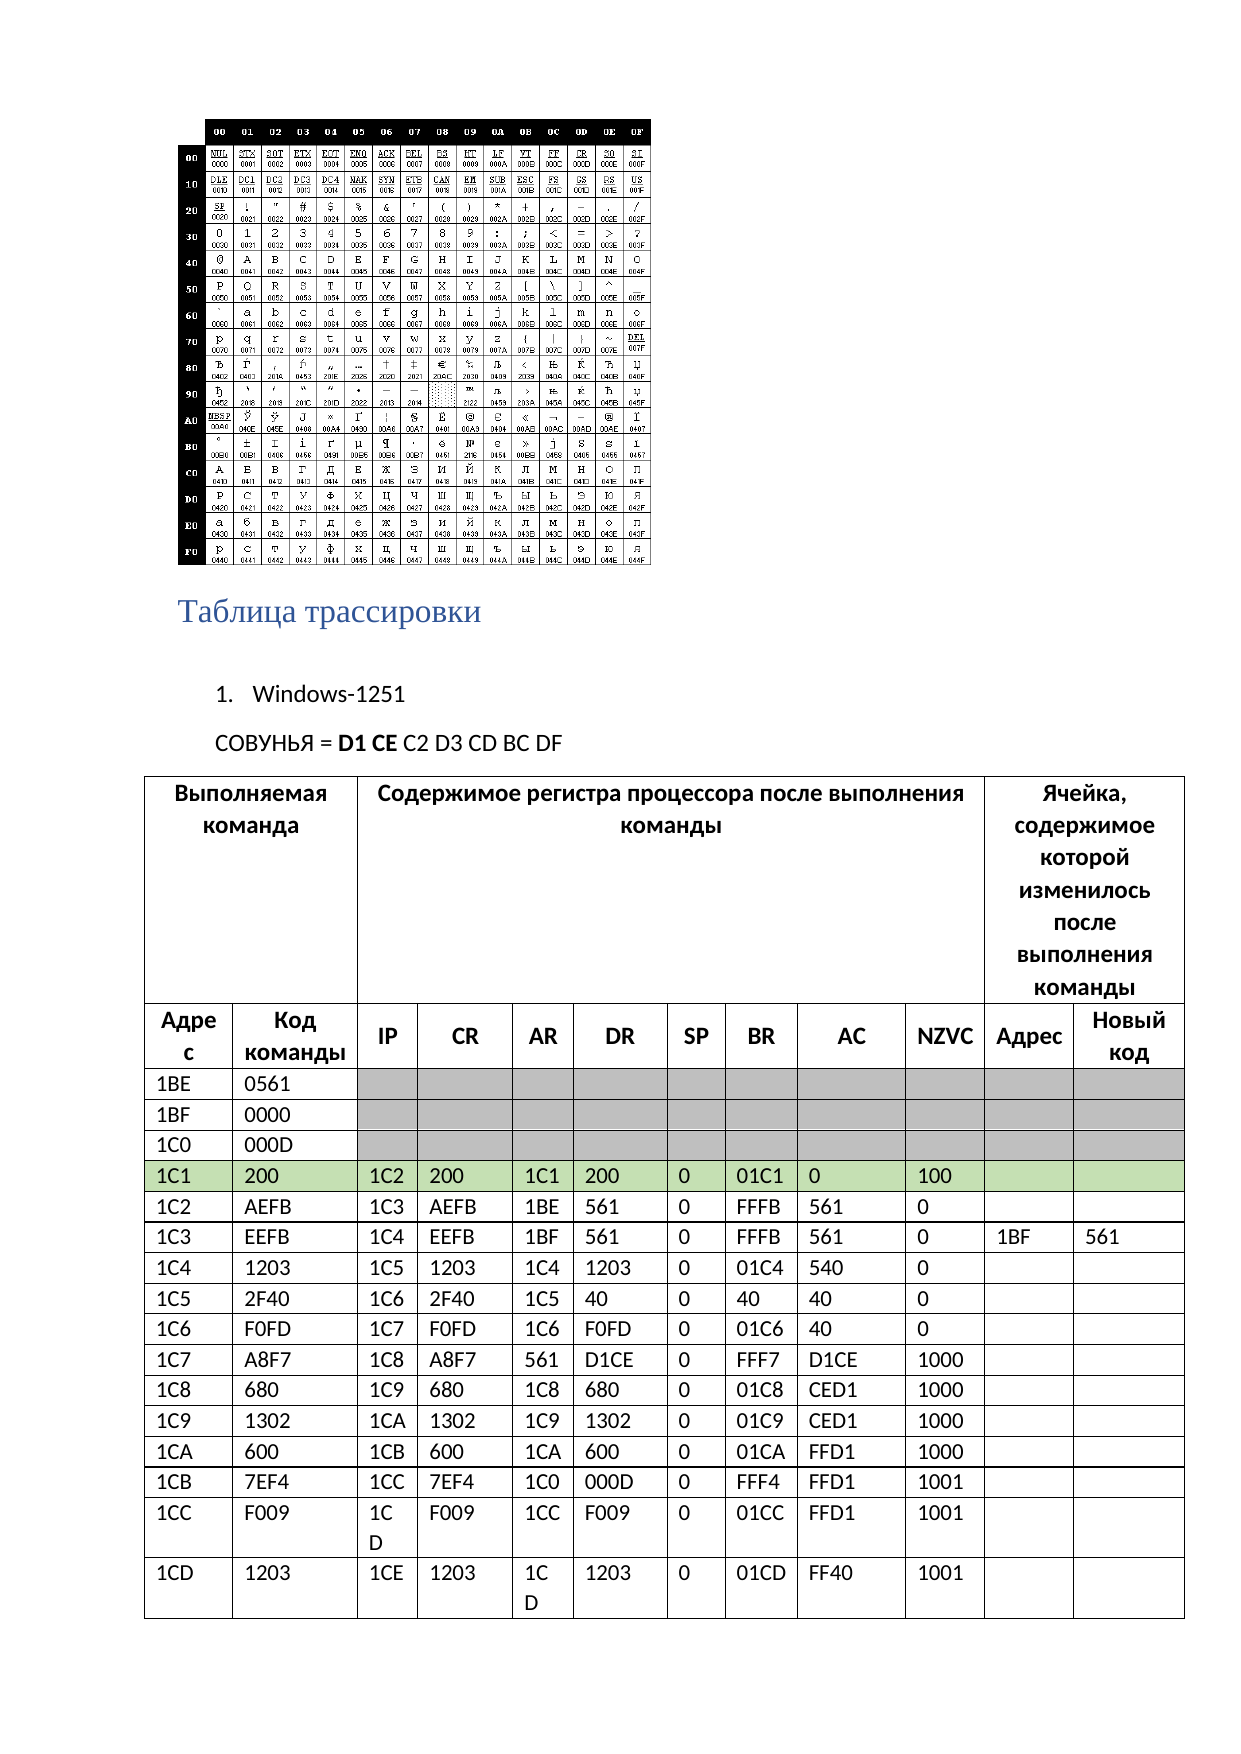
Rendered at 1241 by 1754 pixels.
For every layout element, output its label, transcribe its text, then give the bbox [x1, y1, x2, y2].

table_cell 200 [418, 1161, 512, 1191]
table_cell 1000 [906, 1345, 984, 1374]
table_cell [985, 1069, 1073, 1099]
table_cell 1302 [418, 1406, 512, 1436]
table_cell [985, 1253, 1073, 1283]
table_cell 0 [798, 1161, 905, 1191]
table_cell 0 [668, 1406, 725, 1436]
table_cell [574, 1131, 667, 1160]
table_cell Код команды [233, 1004, 357, 1068]
table_cell 561 [574, 1192, 667, 1221]
table_cell [985, 1314, 1073, 1344]
table_cell [726, 1100, 797, 1129]
table_cell Новый код [1074, 1004, 1184, 1068]
table_cell FFF4 [726, 1468, 797, 1497]
table_cell [668, 1100, 725, 1129]
table_cell 2F40 [233, 1284, 357, 1313]
table_cell BR [726, 1004, 797, 1068]
table_cell F0FD [233, 1314, 357, 1344]
table_cell [726, 1131, 797, 1160]
table_cell 01CA [726, 1437, 797, 1466]
table_cell 1001 [906, 1498, 984, 1557]
table_cell [418, 1131, 512, 1160]
table_cell 1302 [233, 1406, 357, 1436]
table_cell 01C6 [726, 1314, 797, 1344]
table_cell 540 [798, 1253, 905, 1283]
table_cell IP [358, 1004, 417, 1068]
table_cell EEFB [418, 1223, 512, 1252]
table_cell 0 [668, 1223, 725, 1252]
table_cell 1BF [985, 1223, 1073, 1252]
table_cell 561 [574, 1223, 667, 1252]
table_cell 7EF4 [418, 1468, 512, 1497]
table_cell Адрес [985, 1004, 1073, 1068]
table_cell 1C9 [513, 1406, 573, 1436]
table_cell 1C5 [145, 1284, 232, 1313]
table_cell 561 [1074, 1223, 1184, 1252]
table_cell 01C4 [726, 1253, 797, 1283]
table_cell 1C5 [513, 1284, 573, 1313]
table_cell 680 [233, 1376, 357, 1405]
table_cell 1C6 [358, 1284, 417, 1313]
table_cell D1CE [574, 1345, 667, 1374]
table_cell A8F7 [233, 1345, 357, 1374]
table_cell FFFB [726, 1223, 797, 1252]
table_cell FFFB [726, 1192, 797, 1221]
table_cell 0 [668, 1284, 725, 1313]
table_cell AR [513, 1004, 573, 1068]
table_cell 1CD [358, 1498, 417, 1557]
table_cell F009 [574, 1498, 667, 1557]
table_cell [985, 1437, 1073, 1466]
table_cell 40 [798, 1284, 905, 1313]
table_cell 1C4 [145, 1253, 232, 1283]
table_cell F0FD [418, 1314, 512, 1344]
table_cell 1C2 [145, 1192, 232, 1221]
table_cell [985, 1100, 1073, 1129]
table_cell FFD1 [798, 1498, 905, 1557]
table_cell [906, 1100, 984, 1129]
table_cell 1000 [906, 1406, 984, 1436]
table_cell 600 [418, 1437, 512, 1466]
table_cell 1000 [906, 1376, 984, 1405]
table_cell 0561 [233, 1069, 357, 1099]
table_cell [985, 1131, 1073, 1160]
table_cell 1C8 [513, 1376, 573, 1405]
table_cell [513, 1069, 573, 1099]
table_cell CED1 [798, 1376, 905, 1405]
table_cell FF40 [798, 1558, 905, 1618]
table_cell 1001 [906, 1558, 984, 1618]
table_cell 01CC [726, 1498, 797, 1557]
table_cell 1203 [233, 1253, 357, 1283]
table_cell AEFB [418, 1192, 512, 1221]
table_cell 1203 [418, 1253, 512, 1283]
table_cell 0 [668, 1558, 725, 1618]
table_cell [668, 1131, 725, 1160]
table_cell [574, 1100, 667, 1129]
table_cell [1074, 1498, 1184, 1557]
table_cell [798, 1100, 905, 1129]
table_header Выполняемая команда [145, 777, 357, 1003]
table_cell 1CA [513, 1437, 573, 1466]
table_cell [1074, 1558, 1184, 1618]
table_cell 0 [668, 1498, 725, 1557]
table_cell 1C6 [513, 1314, 573, 1344]
table_cell AEFB [233, 1192, 357, 1221]
table_cell 1C8 [358, 1345, 417, 1374]
table_cell 1C2 [358, 1161, 417, 1191]
table_cell [1074, 1284, 1184, 1313]
table_cell 0 [668, 1314, 725, 1344]
subtitle Таблица трассировки [177, 591, 1152, 629]
table_cell [574, 1069, 667, 1099]
table_cell [985, 1406, 1073, 1436]
table_cell 1C3 [145, 1223, 232, 1252]
table_cell SP [668, 1004, 725, 1068]
table_cell 1CA [145, 1437, 232, 1466]
table_cell F009 [233, 1498, 357, 1557]
table_cell FFF7 [726, 1345, 797, 1374]
table_cell [1074, 1406, 1184, 1436]
table_header Содержимое регистра процессора после выполнения команды [358, 777, 984, 1003]
table_cell 01C8 [726, 1376, 797, 1405]
table_cell 0 [668, 1437, 725, 1466]
table_cell 01C9 [726, 1406, 797, 1436]
table_cell 0 [906, 1253, 984, 1283]
table_cell [906, 1131, 984, 1160]
table_cell [985, 1498, 1073, 1557]
table_cell [985, 1161, 1073, 1191]
table_cell 1CD [513, 1558, 573, 1618]
table_cell [1074, 1161, 1184, 1191]
table_cell [1074, 1376, 1184, 1405]
table_cell 1C7 [358, 1314, 417, 1344]
table_cell 600 [574, 1437, 667, 1466]
table_cell 0 [668, 1253, 725, 1283]
table_cell [1074, 1253, 1184, 1283]
table_cell [358, 1069, 417, 1099]
table_cell 0 [906, 1192, 984, 1221]
table_cell DR [574, 1004, 667, 1068]
table_cell [513, 1100, 573, 1129]
table_cell [985, 1376, 1073, 1405]
table_cell 1C1 [513, 1161, 573, 1191]
table_cell [798, 1069, 905, 1099]
table_cell 680 [574, 1376, 667, 1405]
table_cell [358, 1100, 417, 1129]
table_cell [668, 1069, 725, 1099]
table_cell 1203 [233, 1558, 357, 1618]
table_cell 1C5 [358, 1253, 417, 1283]
table_cell 40 [726, 1284, 797, 1313]
table_cell NZVC [906, 1004, 984, 1068]
table_cell 1BE [513, 1192, 573, 1221]
table_cell 000D [574, 1468, 667, 1497]
table_cell 200 [233, 1161, 357, 1191]
table_cell [513, 1131, 573, 1160]
table_cell 01C1 [726, 1161, 797, 1191]
table_cell F009 [418, 1498, 512, 1557]
table_cell 01CD [726, 1558, 797, 1618]
table_cell [985, 1345, 1073, 1374]
table_cell [418, 1069, 512, 1099]
table_cell 0 [668, 1376, 725, 1405]
table_cell 40 [798, 1314, 905, 1344]
table_cell 1CC [358, 1468, 417, 1497]
table_cell [985, 1468, 1073, 1497]
table_cell 7EF4 [233, 1468, 357, 1497]
table_cell [1074, 1437, 1184, 1466]
picture [177, 118, 651, 565]
table_cell [906, 1069, 984, 1099]
table_cell 561 [798, 1192, 905, 1221]
table_cell 000D [233, 1131, 357, 1160]
text СОВУНЬЯ = D1 CE C2 D3 CD ВС DF [215, 727, 1152, 757]
table_cell A8F7 [418, 1345, 512, 1374]
table_cell 561 [798, 1223, 905, 1252]
table_cell 1BE [145, 1069, 232, 1099]
table_cell 1C9 [358, 1376, 417, 1405]
table_cell [1074, 1468, 1184, 1497]
table_cell 1C4 [513, 1253, 573, 1283]
table_cell 1BF [145, 1100, 232, 1129]
table_cell 1302 [574, 1406, 667, 1436]
table_cell [1074, 1069, 1184, 1099]
table_cell 561 [513, 1345, 573, 1374]
table_cell 0 [906, 1223, 984, 1252]
table_cell EEFB [233, 1223, 357, 1252]
table_cell 2F40 [418, 1284, 512, 1313]
table_cell FFD1 [798, 1468, 905, 1497]
table_cell 1CB [358, 1437, 417, 1466]
table_cell 1C0 [145, 1131, 232, 1160]
table_cell 1CA [358, 1406, 417, 1436]
table_cell 0 [906, 1284, 984, 1313]
table_cell CR [418, 1004, 512, 1068]
table_cell 0 [668, 1161, 725, 1191]
table_cell Адрес [145, 1004, 232, 1068]
table_cell 1C0 [513, 1468, 573, 1497]
table_cell 1CD [145, 1558, 232, 1618]
table_cell 1C4 [358, 1223, 417, 1252]
table_cell 1CE [358, 1558, 417, 1618]
table_header Ячейка, содержимое которой изменилось после выполнения команды [985, 777, 1184, 1003]
table_cell 1203 [574, 1253, 667, 1283]
table_cell [1074, 1100, 1184, 1129]
table_cell 0 [906, 1314, 984, 1344]
table_cell 0 [668, 1468, 725, 1497]
table_cell [1074, 1314, 1184, 1344]
table_cell 600 [233, 1437, 357, 1466]
table_cell [1074, 1345, 1184, 1374]
table_cell AC [798, 1004, 905, 1068]
table_cell [726, 1069, 797, 1099]
table_cell [985, 1284, 1073, 1313]
table_cell 0 [668, 1192, 725, 1221]
table_cell 1001 [906, 1468, 984, 1497]
table_cell 0 [668, 1345, 725, 1374]
table_cell F0FD [574, 1314, 667, 1344]
table_cell [418, 1100, 512, 1129]
table_cell 1C7 [145, 1345, 232, 1374]
table_cell 1CC [145, 1498, 232, 1557]
table_cell [1074, 1192, 1184, 1221]
table_cell [358, 1131, 417, 1160]
table_cell 1C3 [358, 1192, 417, 1221]
table_cell 100 [906, 1161, 984, 1191]
table_cell [798, 1131, 905, 1160]
table_cell CED1 [798, 1406, 905, 1436]
table_cell 1C1 [145, 1161, 232, 1191]
table_cell 200 [574, 1161, 667, 1191]
table_cell [985, 1192, 1073, 1221]
table_cell 1C6 [145, 1314, 232, 1344]
table_cell [985, 1558, 1073, 1618]
table_cell 1BF [513, 1223, 573, 1252]
list Windows-1251 [215, 678, 1152, 708]
table_cell 680 [418, 1376, 512, 1405]
table_cell D1CE [798, 1345, 905, 1374]
table_cell 1000 [906, 1437, 984, 1466]
table_cell [1074, 1131, 1184, 1160]
table_cell FFD1 [798, 1437, 905, 1466]
table_cell 0000 [233, 1100, 357, 1129]
table_cell 1C8 [145, 1376, 232, 1405]
table_cell 40 [574, 1284, 667, 1313]
table_cell 1C9 [145, 1406, 232, 1436]
table_cell 1CC [513, 1498, 573, 1557]
table_cell 1203 [418, 1558, 512, 1618]
table_cell 1CB [145, 1468, 232, 1497]
table_cell 1203 [574, 1558, 667, 1618]
